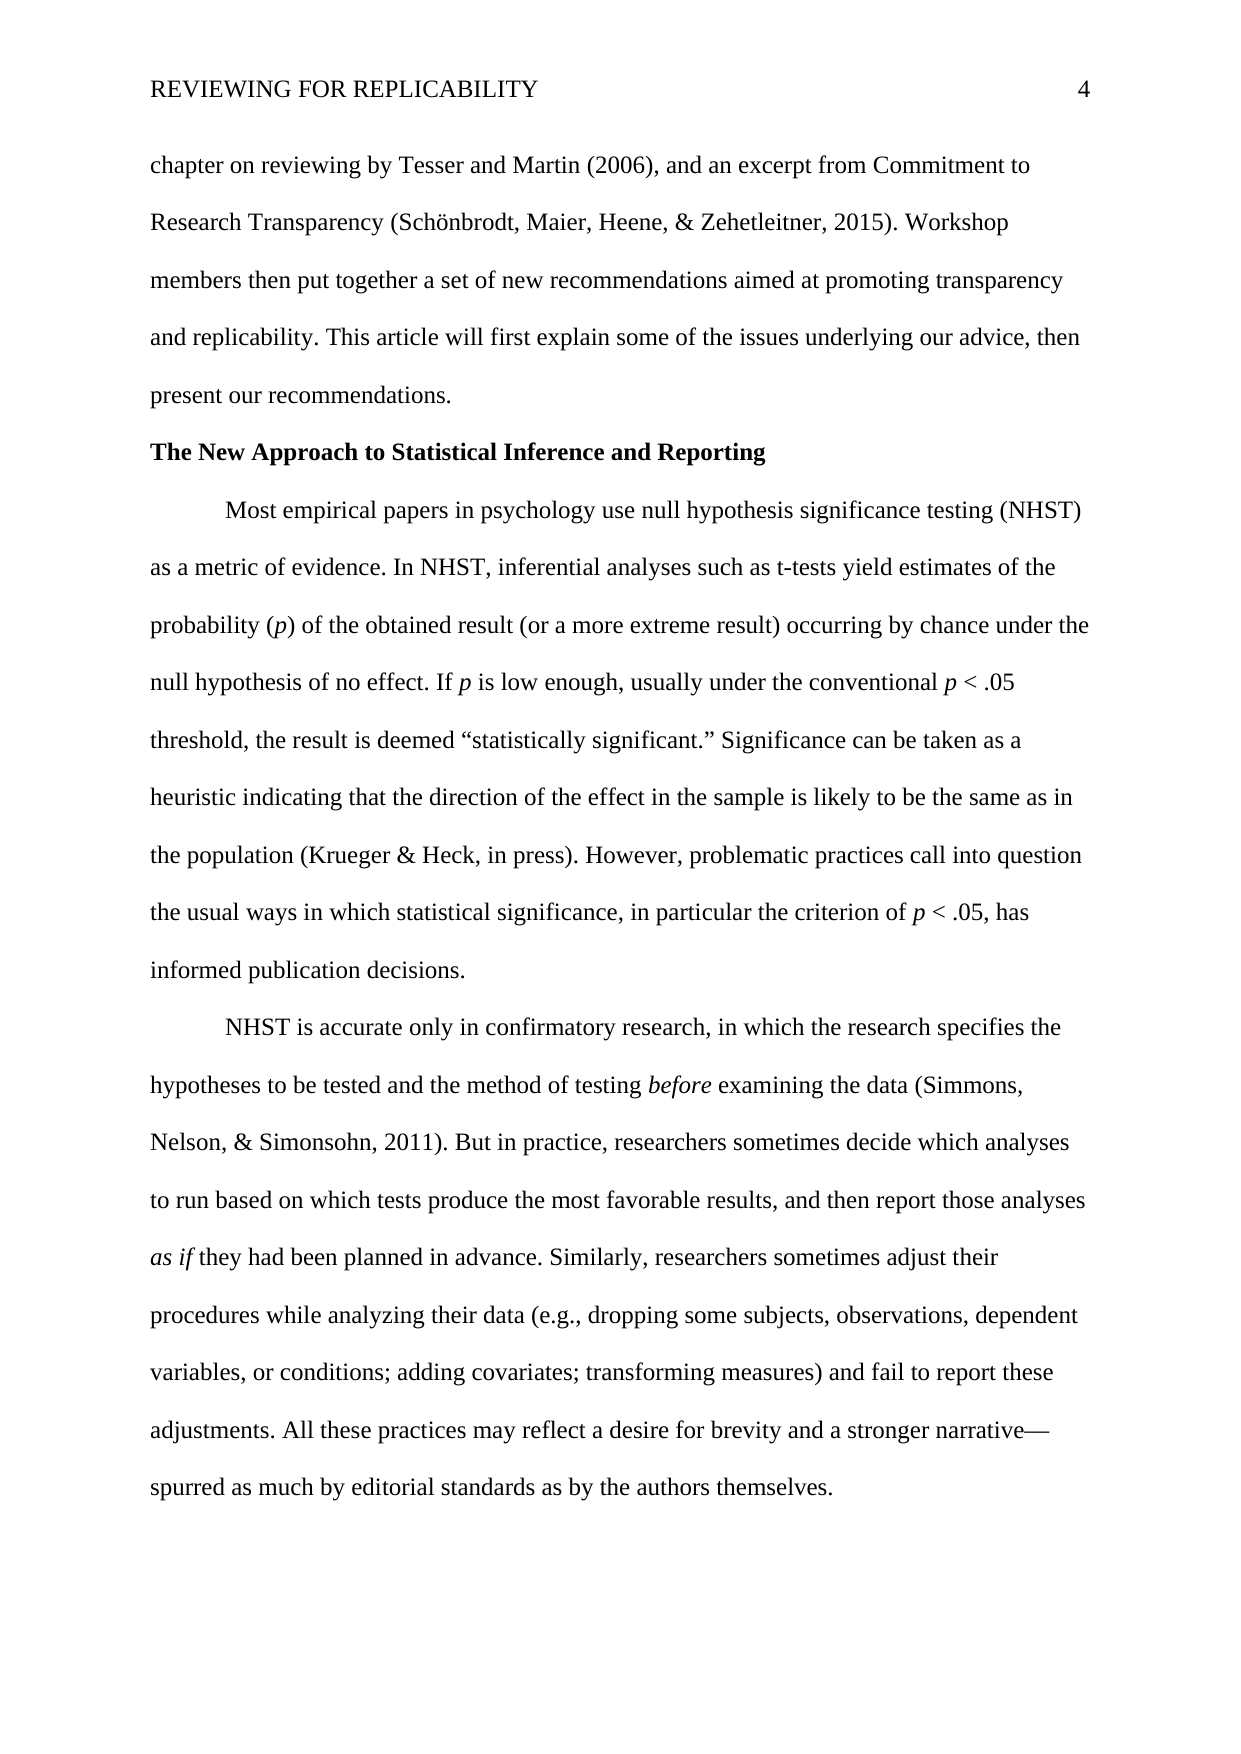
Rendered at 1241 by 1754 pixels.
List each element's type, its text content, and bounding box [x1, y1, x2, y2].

text Most empirical papers in psychology use null hypothesis significance testing (NHST) as a metric of evidence. In NHST, inferential analyses such as t-tests yield estimates of the probability (p) of the obtained result (or a more extreme result) occurring by chance under the null hypothesis of no effect. If p is low enough, usually under the conventional p < .05 threshold, the result is deemed “statistically significant.” Significance can be taken as a heuristic indicating that the direction of the effect in the sample is likely to be the same as in the population (Krueger & Heck, in press). However, problematic practices call into question the usual ways in which statistical significance, in particular the criterion of p < .05, has informed publication decisions. [150, 495, 1090, 984]
text The New Approach to Statistical Inference and Reporting [150, 437, 1090, 466]
text NHST is accurate only in confirmatory research, in which the research specifies the hypotheses to be tested and the method of testing before examining the data (Simmons, Nelson, & Simonsohn, 2011). But in practice, researchers sometimes decide which analyses to run based on which tests produce the most favorable results, and then report those analyses as if they had been planned in advance. Similarly, researchers sometimes adjust their procedures while analyzing their data (e.g., dropping some subjects, observations, dependent variables, or conditions; adding covariates; transforming measures) and fail to report these adjustments. All these practices may reflect a desire for brevity and a stronger narrative—spurred as much by editorial standards as by the authors themselves. [150, 1012, 1090, 1501]
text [150, 150, 1090, 409]
